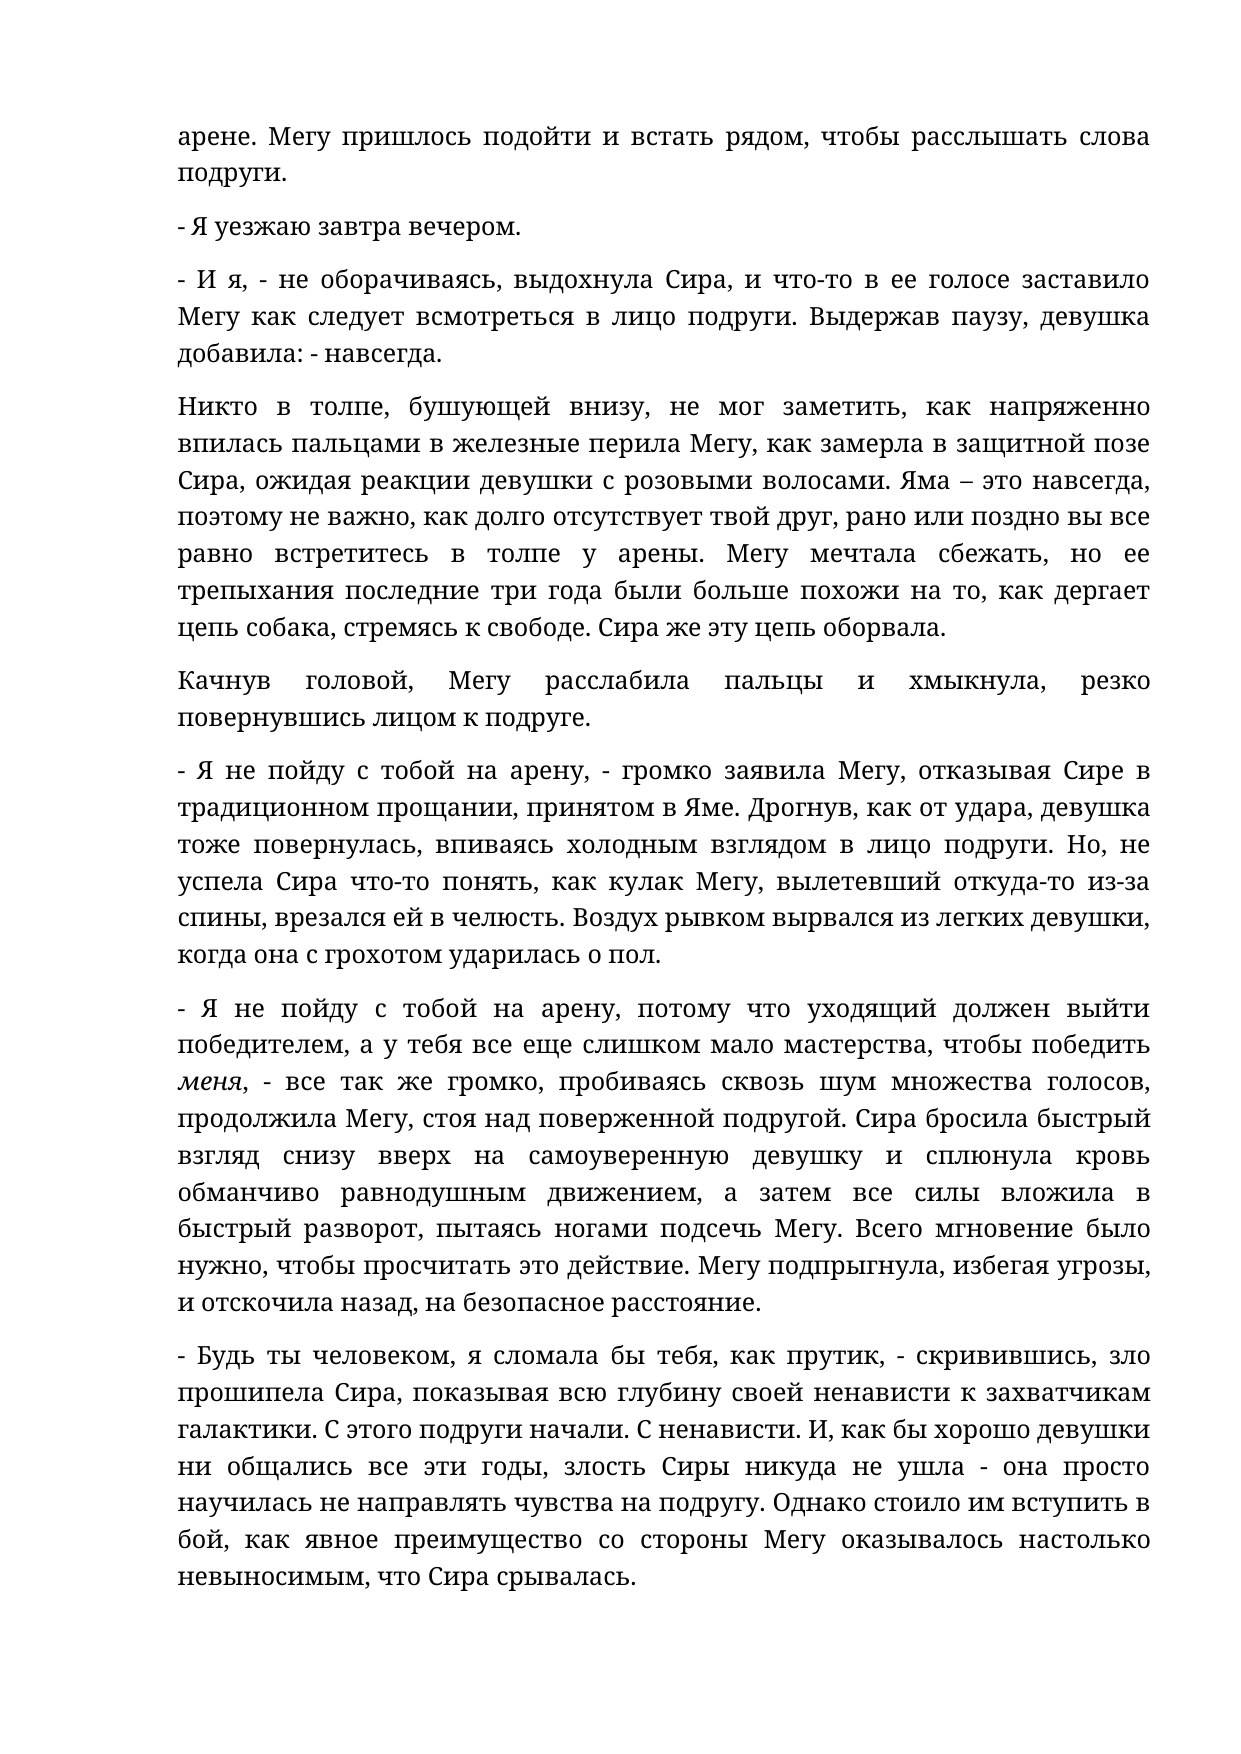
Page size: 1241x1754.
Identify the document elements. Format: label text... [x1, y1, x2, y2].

text - Я уезжаю завтра вечером. [177, 208, 1152, 242]
text Никто в толпе, бушующей внизу, не мог заметить, как напряженно впилась пальцами в железные перила Мегу, как замерла в защитной позе Сира, ожидая реакции девушки с розовыми волосами. Яма – это навсегда, поэтому не важно, как долго отсутствует твой друг, рано или поздно вы все равно встретитесь в толпе у арены. Мегу мечтала сбежать, но ее трепыхания последние три года были больше похожи на то, как дергает цепь собака, стремясь к свободе. Сира же эту цепь оборвала. [177, 389, 1152, 643]
text - Я не пойду с тобой на арену, - громко заявила Мегу, отказывая Сире в традиционном прощании, принятом в Яме. Дрогнув, как от удара, девушка тоже повернулась, впиваясь холодным взглядом в лицо подруги. Но, не успела Сира что-то понять, как кулак Мегу, вылетевший откуда-то из-за спины, врезался ей в челюсть. Воздух рывком вырвался из легких девушки, когда она с грохотом ударилась о пол. [177, 753, 1152, 971]
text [177, 118, 1152, 189]
text Качнув головой, Мегу расслабила пальцы и хмыкнула, резко повернувшись лицом к подруге. [177, 663, 1152, 734]
text - И я, - не оборачиваясь, выдохнула Сира, и что-то в ее голосе заставило Мегу как следует всмотреться в лицо подруги. Выдержав паузу, девушка добавила: - навсегда. [177, 262, 1152, 369]
text - Я не пойду с тобой на арену, потому что уходящий должен выйти победителем, а у тебя все еще слишком мало мастерства, чтобы победить меня, - все так же громко, пробиваясь сквозь шум множества голосов, продолжила Мегу, стоя над поверженной подругой. Сира бросила быстрый взгляд снизу вверх на самоуверенную девушку и сплюнула кровь обманчиво равнодушным движением, а затем все силы вложила в быстрый разворот, пытаясь ногами подсечь Мегу. Всего мгновение было нужно, чтобы просчитать это действие. Мегу подпрыгнула, избегая угрозы, и отскочила назад, на безопасное расстояние. [177, 990, 1152, 1318]
